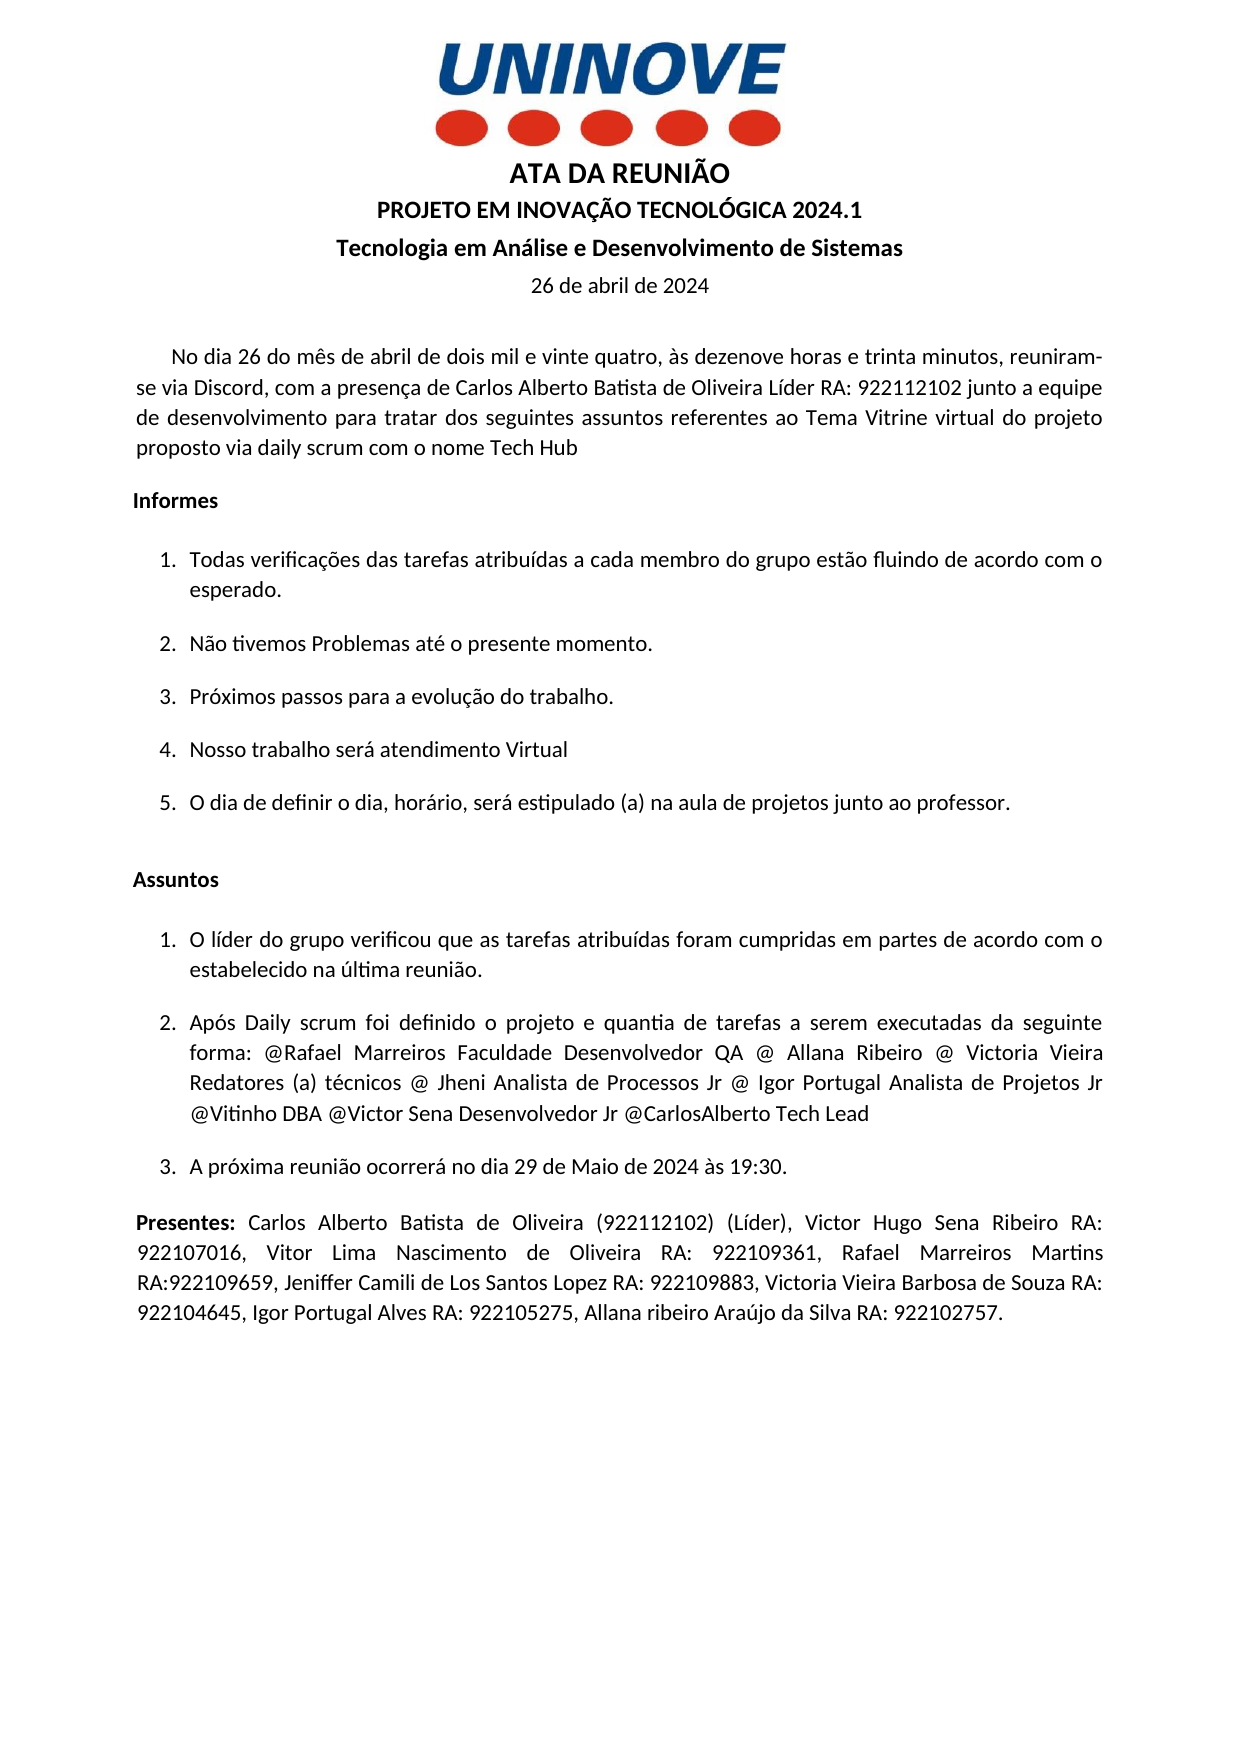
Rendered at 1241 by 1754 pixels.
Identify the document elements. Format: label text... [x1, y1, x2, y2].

list Após Daily scrum foi definido o projeto e quantia de tarefas a serem executadas da seguinte forma: @Rafael Marreiros Faculdade Desenvolvedor QA @ Allana Ribeiro @ Victoria Vieira Redatores (a) técnicos @ Jheni Analista de Processos Jr @ Igor Portugal Analista de Projetos Jr @Vitinho DBA @Victor Sena Desenvolvedor Jr @CarlosAlberto Tech Lead [159, 1008, 1105, 1127]
text PROJETO EM INOVAÇÃO TECNOLÓGICA 2024.1 [135, 194, 1105, 225]
list A próxima reunião ocorrerá no dia 29 de Maio de 2024 às 19:30. [159, 1152, 1105, 1180]
text Tecnologia em Análise e Desenvolvimento de Sistemas [135, 232, 1105, 263]
list Nosso trabalho será atendimento Virtual [159, 735, 1105, 763]
picture [135, 41, 1107, 147]
list Todas verificações das tarefas atribuídas a cada membro do grupo estão fluindo de acordo com o esperado. [159, 545, 1105, 603]
list O líder do grupo verificou que as tarefas atribuídas foram cumpridas em partes de acordo com o estabelecido na última reunião. [159, 925, 1105, 983]
list Próximos passos para a evolução do trabalho. [159, 682, 1105, 710]
text No dia 26 do mês de abril de dois mil e vinte quatro, às dezenove horas e trinta minutos, reuniram-se via Discord, com a presença de Carlos Alberto Batista de Oliveira Líder RA: 922112102 junto a equipe de desenvolvimento para tratar dos seguintes assuntos referentes ao Tema Vitrine virtual do projeto proposto via daily scrum com o nome Tech Hub [136, 342, 1105, 461]
text Presentes: Carlos Alberto Batista de Oliveira (922112102) (Líder), Victor Hugo Sena Ribeiro RA: 922107016, Vitor Lima Nascimento de Oliveira RA: 922109361, Rafael Marreiros Martins RA:922109659, Jeniffer Camili de Los Santos Lopez RA: 922109883, Victoria Vieira Barbosa de Souza RA: 922104645, Igor Portugal Alves RA: 922105275, Allana ribeiro Araújo da Silva RA: 922102757. [136, 1208, 1105, 1326]
list O dia de definir o dia, horário, será estipulado (a) na aula de projetos junto ao professor. [159, 788, 1105, 816]
list Não tivemos Problemas até o presente momento. [159, 629, 1105, 657]
text 26 de abril de 2024 [135, 271, 1105, 299]
text Assuntos [133, 866, 1105, 893]
text ATA DA REUNIÃO [135, 154, 1105, 191]
text Informes [133, 486, 1105, 514]
